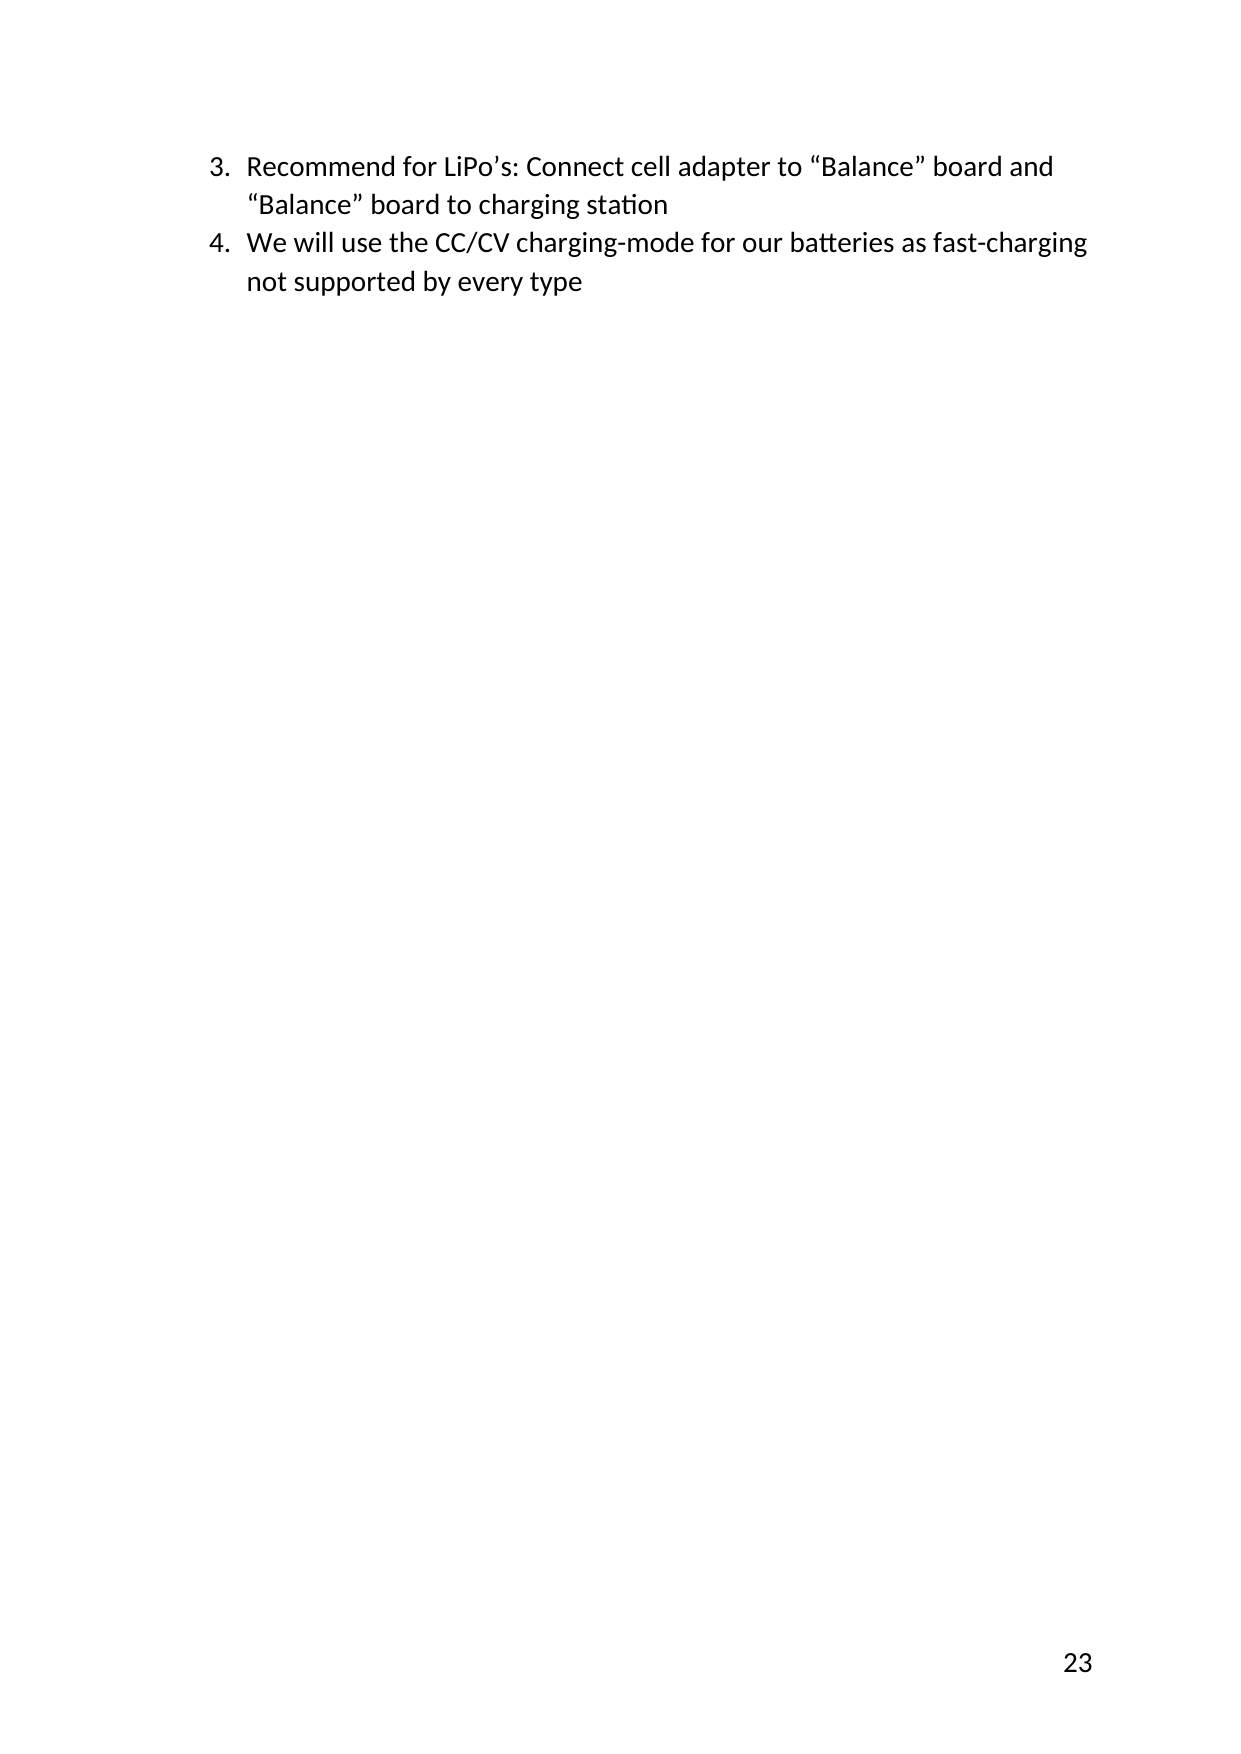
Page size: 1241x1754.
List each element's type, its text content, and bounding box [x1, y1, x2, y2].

list We will use the CC/CV charging-mode for our batteries as fast-charging not supported by every type [209, 224, 1092, 299]
list Recommend for LiPo’s: Connect cell adapter to “Balance” board and “Balance” board to charging station [209, 148, 1092, 222]
